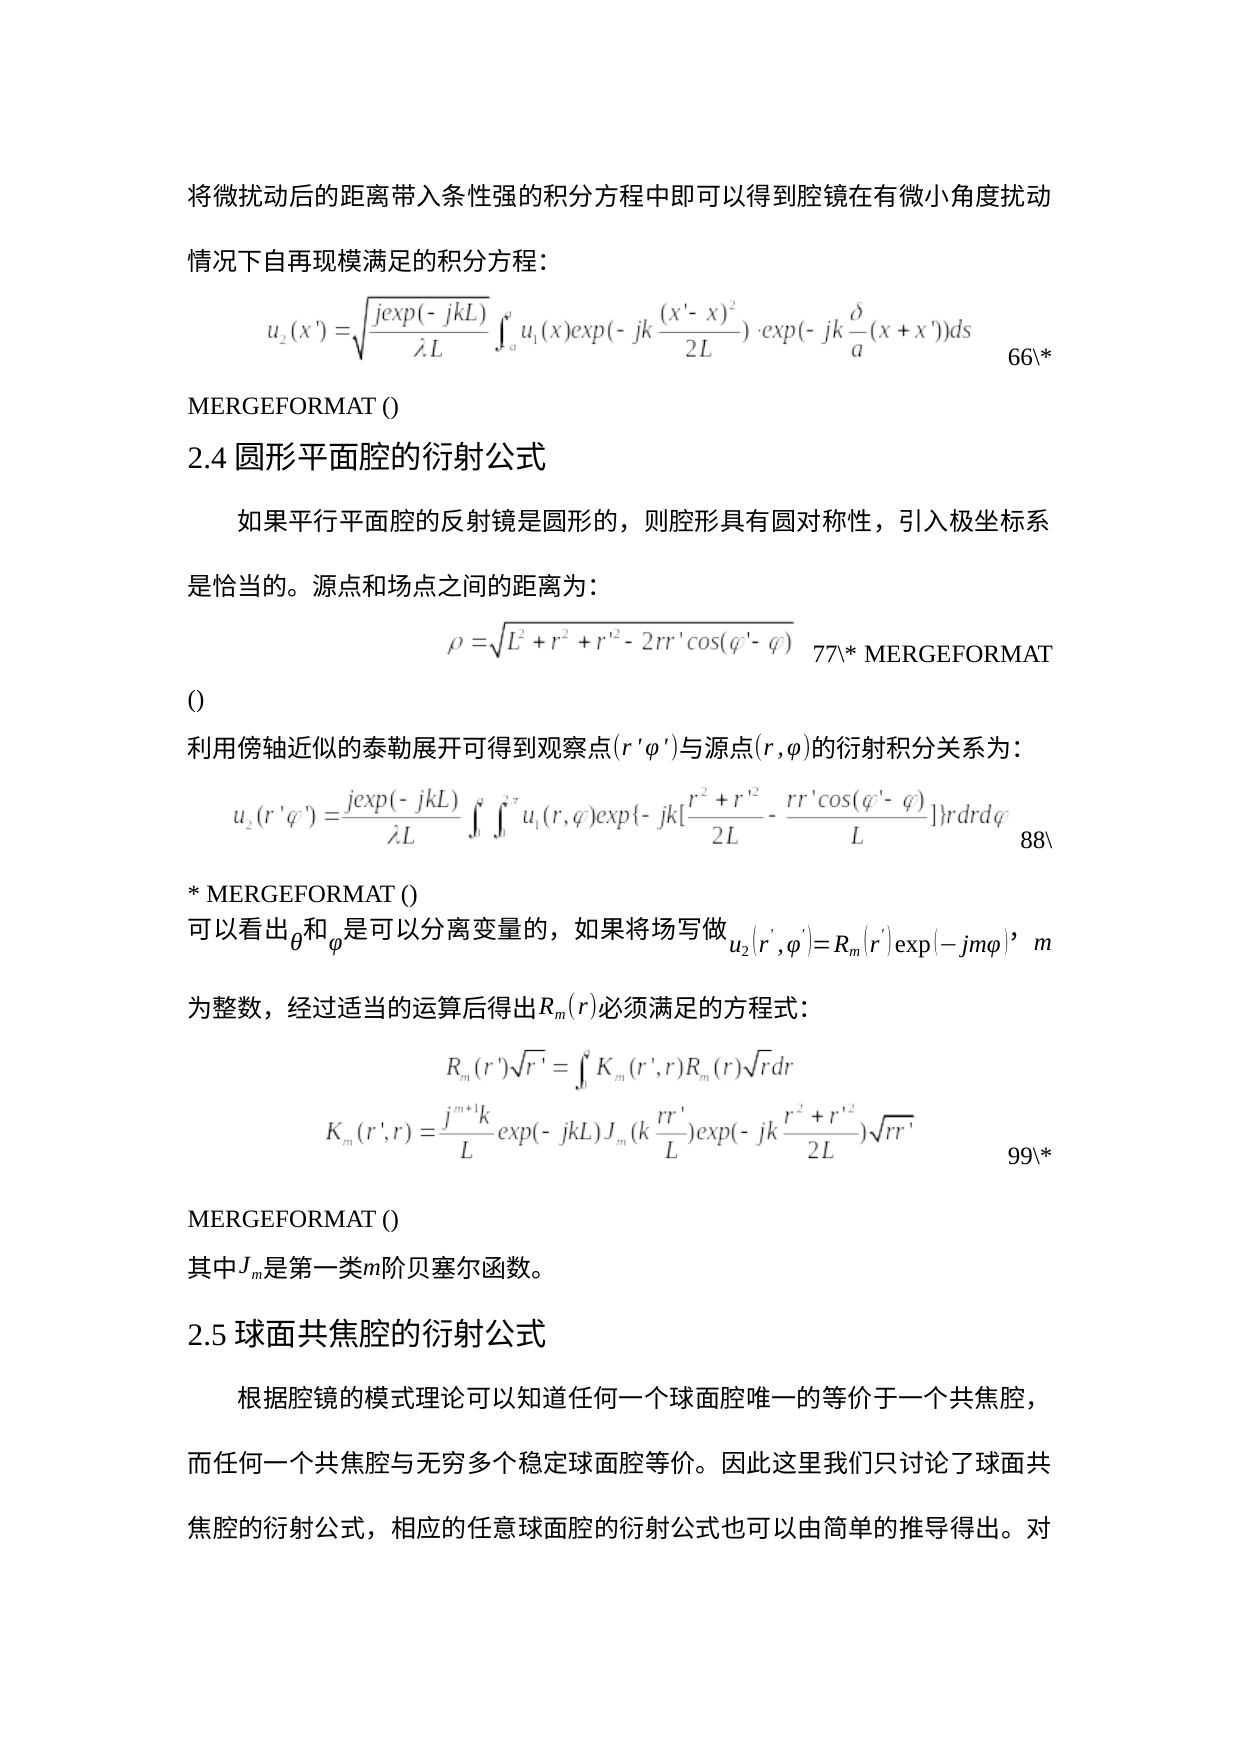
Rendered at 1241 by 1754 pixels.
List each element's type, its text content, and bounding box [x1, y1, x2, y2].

text 利用傍轴近似的泰勒展开可得到观察点与源点的衍射积分关系为： [187, 714, 1053, 779]
text 如果平行平面腔的反射镜是圆形的，则腔形具有圆对称性，引入极坐标系是恰当的。源点和场点之间的距离为： [187, 487, 1053, 617]
text 将微扰动后的距离带入条性强的积分方程中即可以得到腔镜在有微小角度扰动情况下自再现模满足的积分方程： [187, 162, 1053, 292]
text 2.4 圆形平面腔的衍射公式 [187, 422, 1053, 487]
text 2.5 球面共焦腔的衍射公式 [187, 1299, 1053, 1364]
text 其中是第一类阶贝塞尔函数。 [187, 1234, 1053, 1299]
text 可以看出和是可以分离变量的，如果将场写做，为整数，经过适当的运算后得出必须满足的方程式： [187, 909, 1053, 1039]
